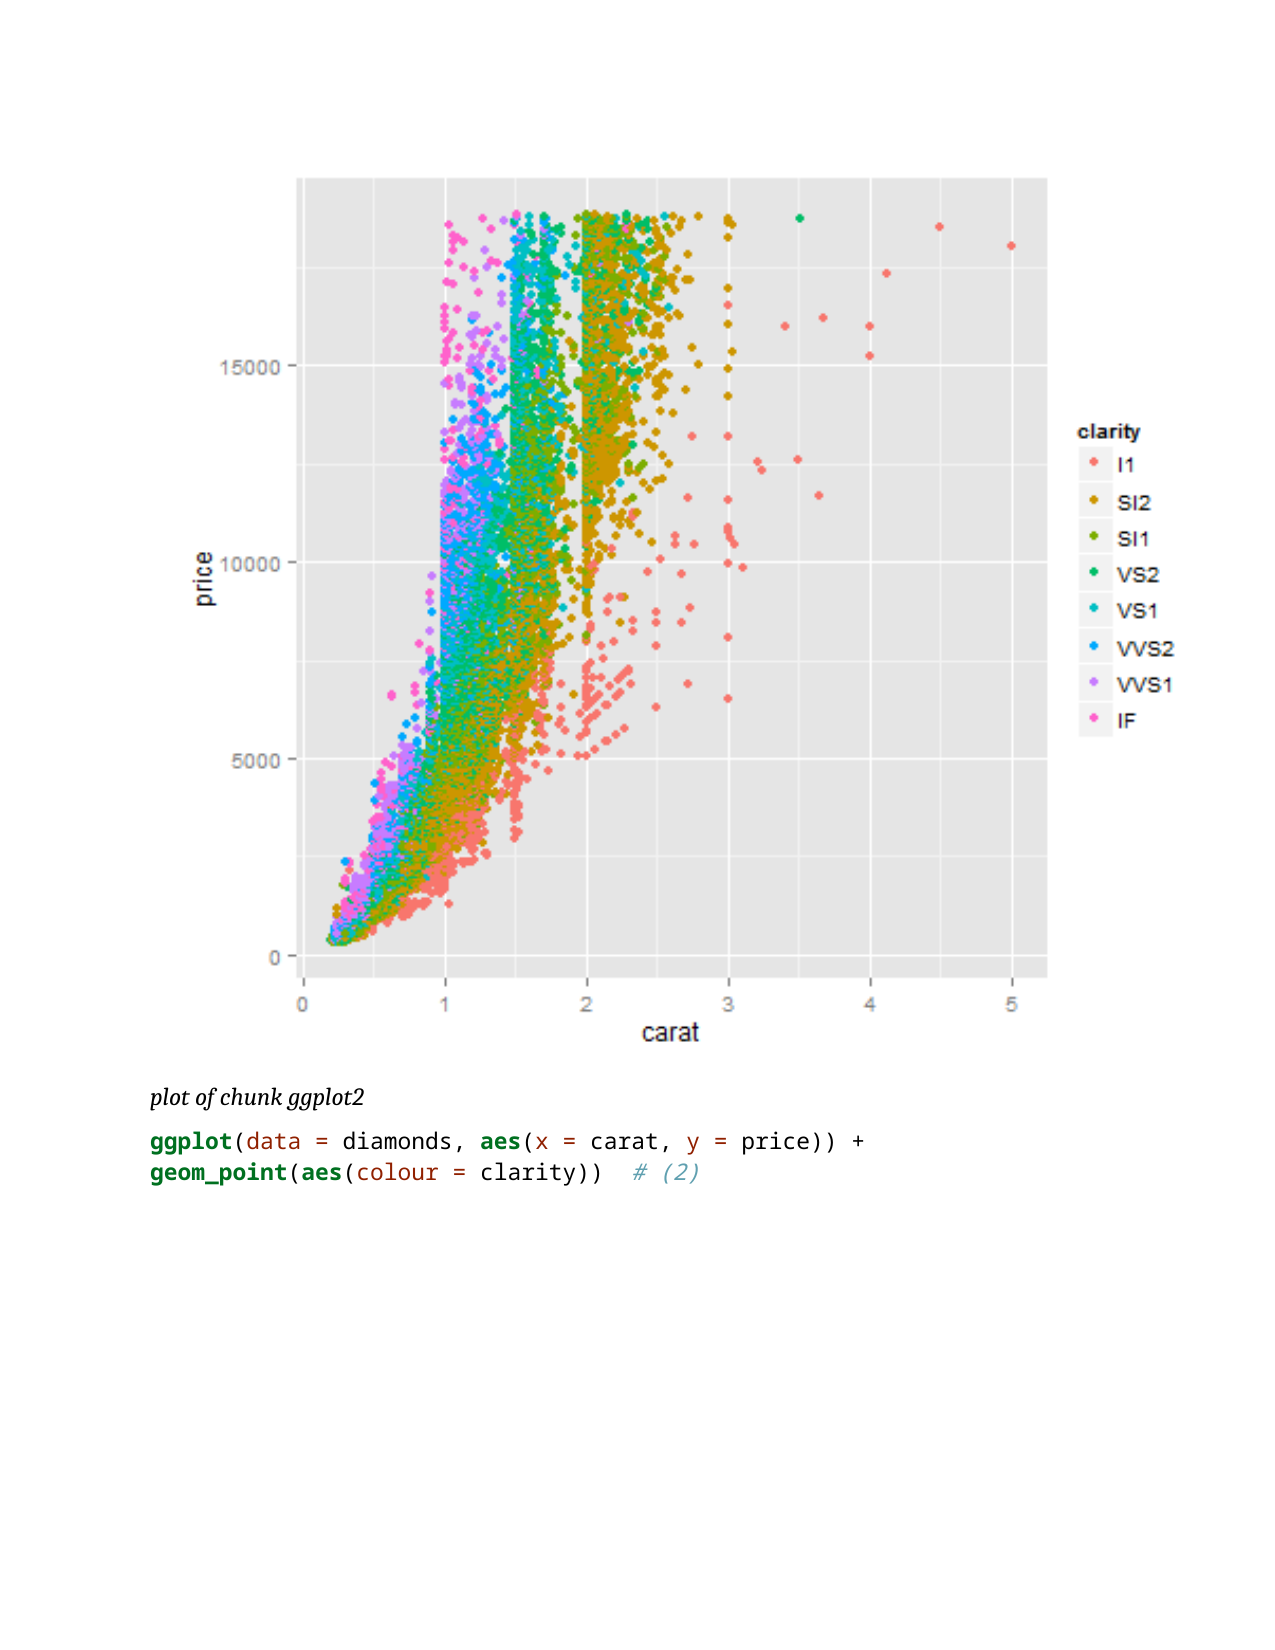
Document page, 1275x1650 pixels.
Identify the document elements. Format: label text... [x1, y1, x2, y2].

text ggplot(data = diamonds, aes(x = carat, y = price)) + geom_point(aes(colour = clarity)) # (2) [150, 1124, 1125, 1187]
picture [168, 150, 1234, 1063]
text plot of chunk ggplot2 [150, 1083, 1125, 1112]
